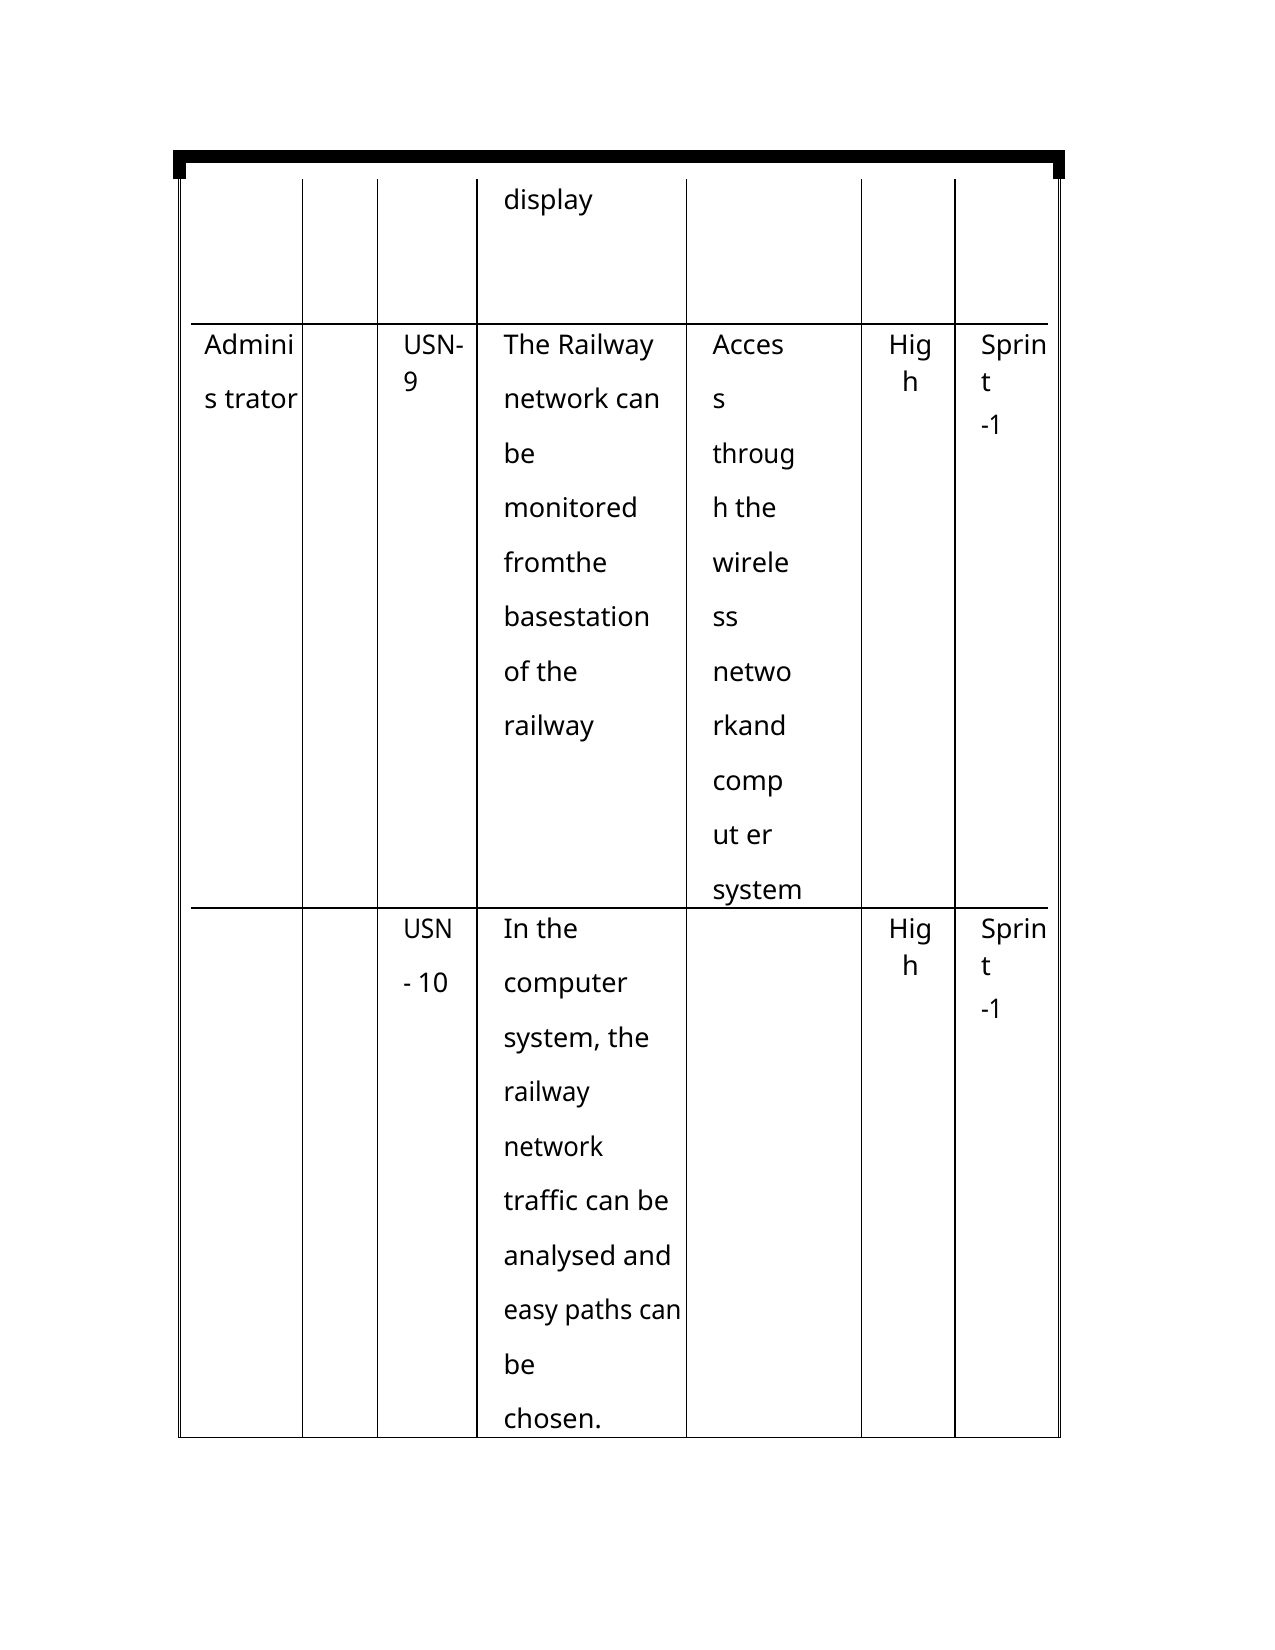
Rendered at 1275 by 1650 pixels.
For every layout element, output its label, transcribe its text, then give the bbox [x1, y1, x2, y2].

table_cell [687, 909, 861, 1437]
table_cell The Railway network can be monitored fromthe basestationof the railway [478, 325, 686, 907]
table_cell [862, 179, 954, 323]
table_cell Sprint -1 [956, 907, 1058, 1437]
table_cell USN-9 [378, 325, 476, 907]
table_cell [303, 179, 377, 323]
table_cell [181, 179, 302, 323]
table_cell [303, 325, 377, 907]
table_cell USN- 10 [378, 909, 476, 1437]
table_cell [378, 179, 476, 323]
table_cell Sprint -1 [956, 323, 1058, 907]
table_cell [687, 179, 861, 323]
table_cell High [862, 325, 954, 907]
table_cell Access through the wirele ss netwo rkand comput er system [687, 325, 861, 907]
table_cell Adminis trator [181, 323, 302, 907]
table_cell High [862, 909, 954, 1437]
table_cell [181, 907, 302, 1437]
table_cell In the computer system, the railway network traﬃc can be analysed and easy paths can be chosen. [478, 909, 686, 1437]
table_cell [956, 179, 1058, 323]
table_cell [303, 909, 377, 1437]
table_header [186, 163, 1053, 179]
table_cell display [478, 179, 686, 323]
